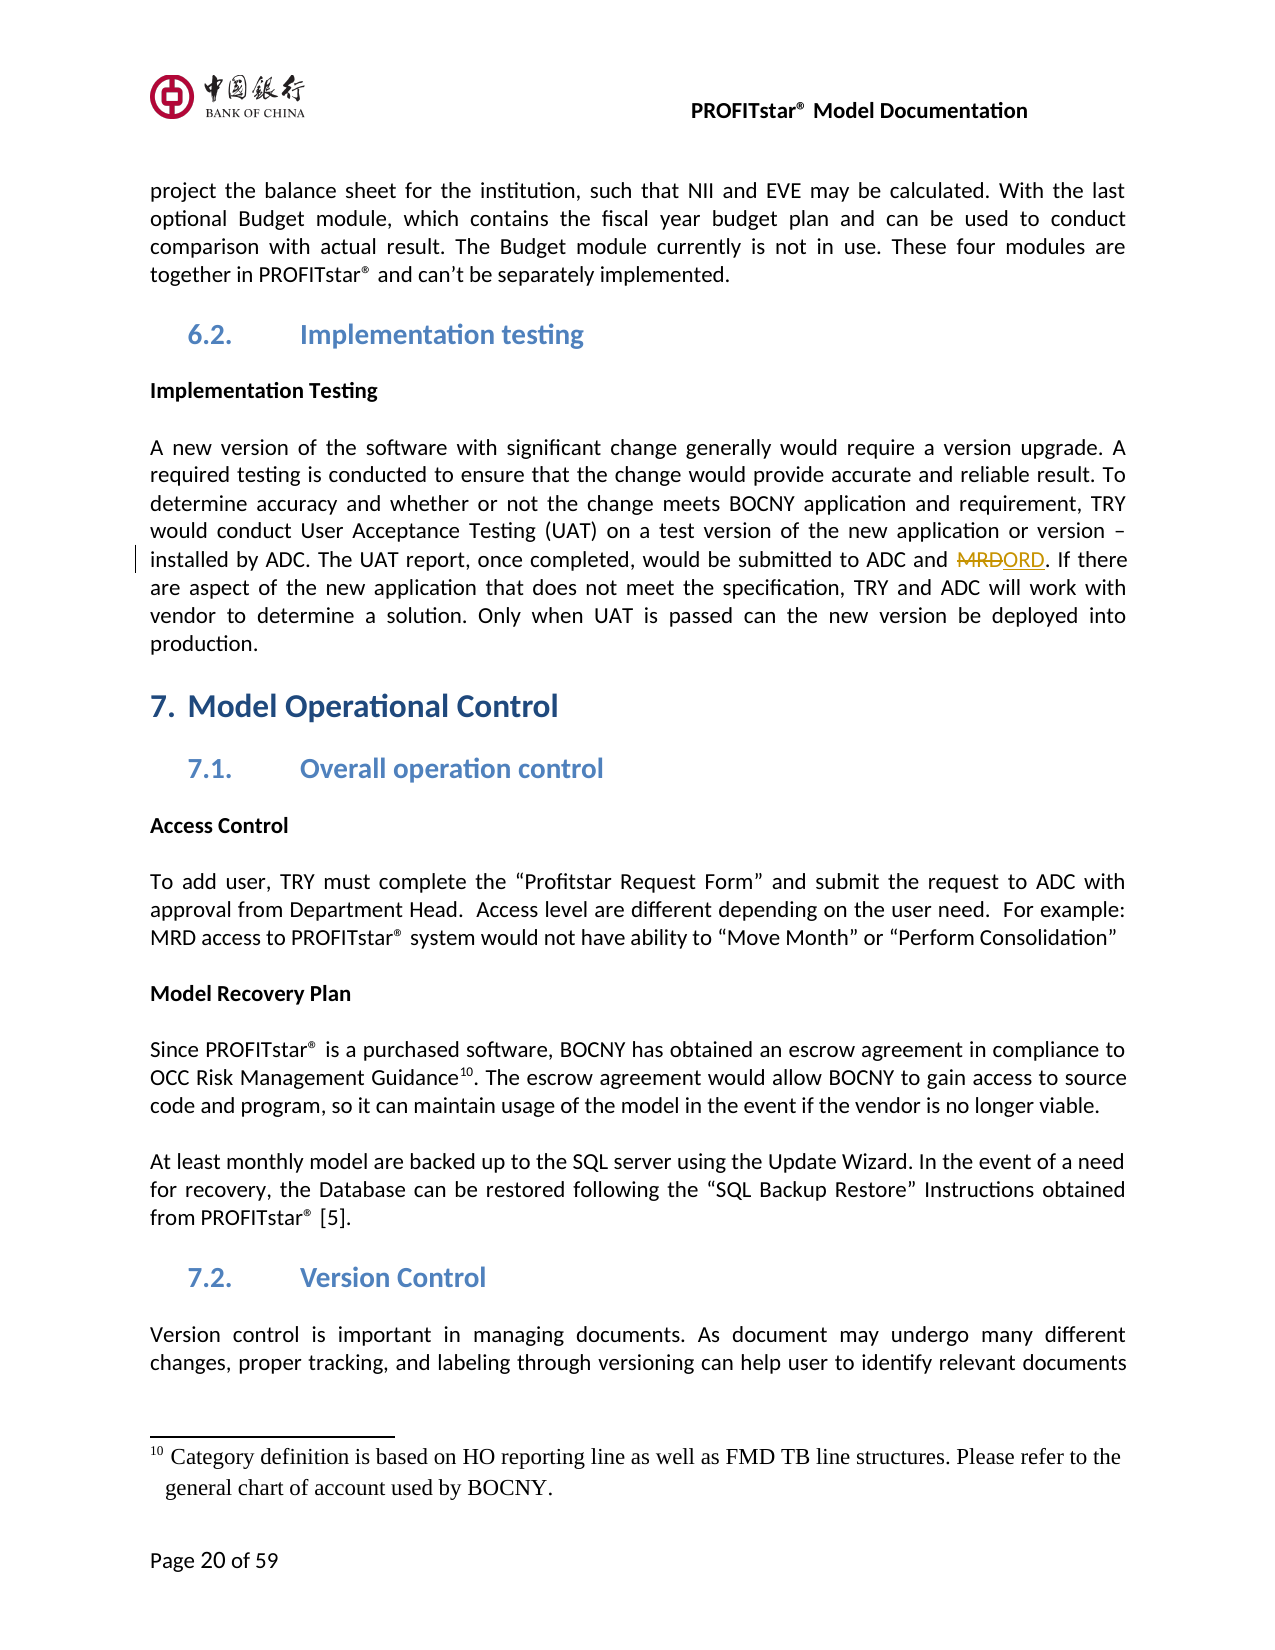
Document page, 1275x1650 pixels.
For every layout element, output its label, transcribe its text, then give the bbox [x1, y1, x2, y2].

text Overall operation control [187, 751, 1125, 786]
picture [150, 75, 305, 119]
text Implementation testing [187, 316, 1125, 352]
text Model Recovery Plan [150, 979, 1128, 1007]
text At least monthly model are backed up to the SQL server using the Update Wizard. In the event of a need for recovery, the Database can be restored following the “SQL Backup Restore” Instructions obtained from PROFITstar® [5]. [150, 1147, 1128, 1231]
text Model Operational Control [150, 685, 1125, 726]
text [150, 1320, 1128, 1376]
text Version Control [187, 1259, 1125, 1295]
text Access Control [150, 811, 1128, 839]
text Since PROFITstar® is a purchased software, BOCNY has obtained an escrow agreement in compliance to OCC Risk Management Guidance. The escrow agreement would allow BOCNY to gain access to source code and program, so it can maintain usage of the model in the event if the vendor is no longer viable. [150, 1035, 1128, 1119]
text To add user, TRY must complete the “Profitstar Request Form” and submit the request to ADC with approval from Department Head. Access level are different depending on the user need. For example: MRD access to PROFITstar® system would not have ability to “Move Month” or “Perform Consolidation” [150, 867, 1128, 951]
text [150, 176, 1128, 288]
text Implementation Testing [150, 377, 1128, 404]
text A new version of the software with significant change generally would require a version upgrade. A required testing is conducted to ensure that the change would provide accurate and reliable result. To determine accuracy and whether or not the change meets BOCNY application and requirement, TRY would conduct User Acceptance Testing (UAT) on a test version of the new application or version – installed by ADC. The UAT report, once completed, would be submitted to ADC and . If there are aspect of the new application that does not meet the specification, TRY and ADC will work with vendor to determine a solution. Only when UAT is passed can the new version be deployed into production. [150, 433, 1128, 657]
